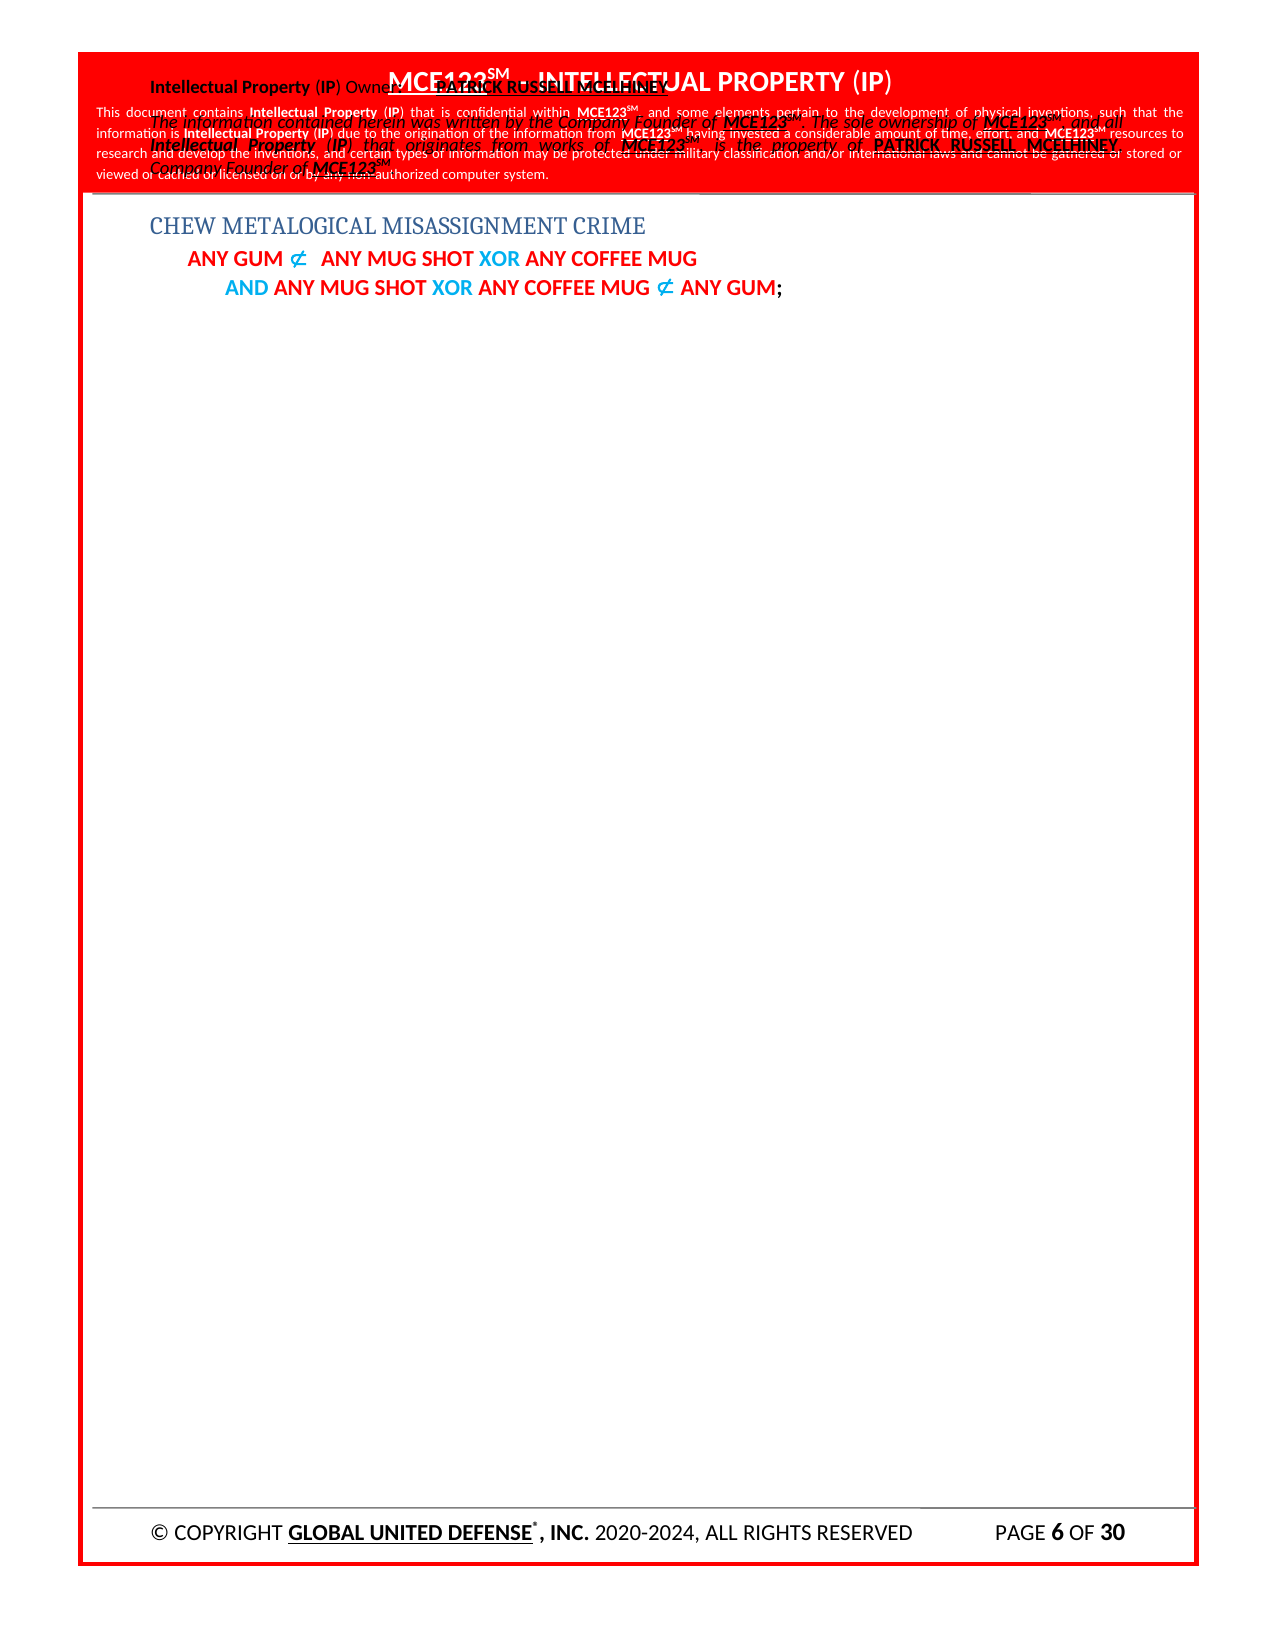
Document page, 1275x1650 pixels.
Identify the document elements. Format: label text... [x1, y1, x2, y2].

text ANY GUM Ë ANY MUG SHOT XOR ANY COFFEE MUG [187, 244, 1125, 273]
text AND ANY MUG SHOT XOR ANY COFFEE MUG Ë ANY GUM; [187, 273, 1125, 301]
subtitle CHEW METALOGICAL MISASSIGNMENT CRIME [150, 212, 1125, 240]
